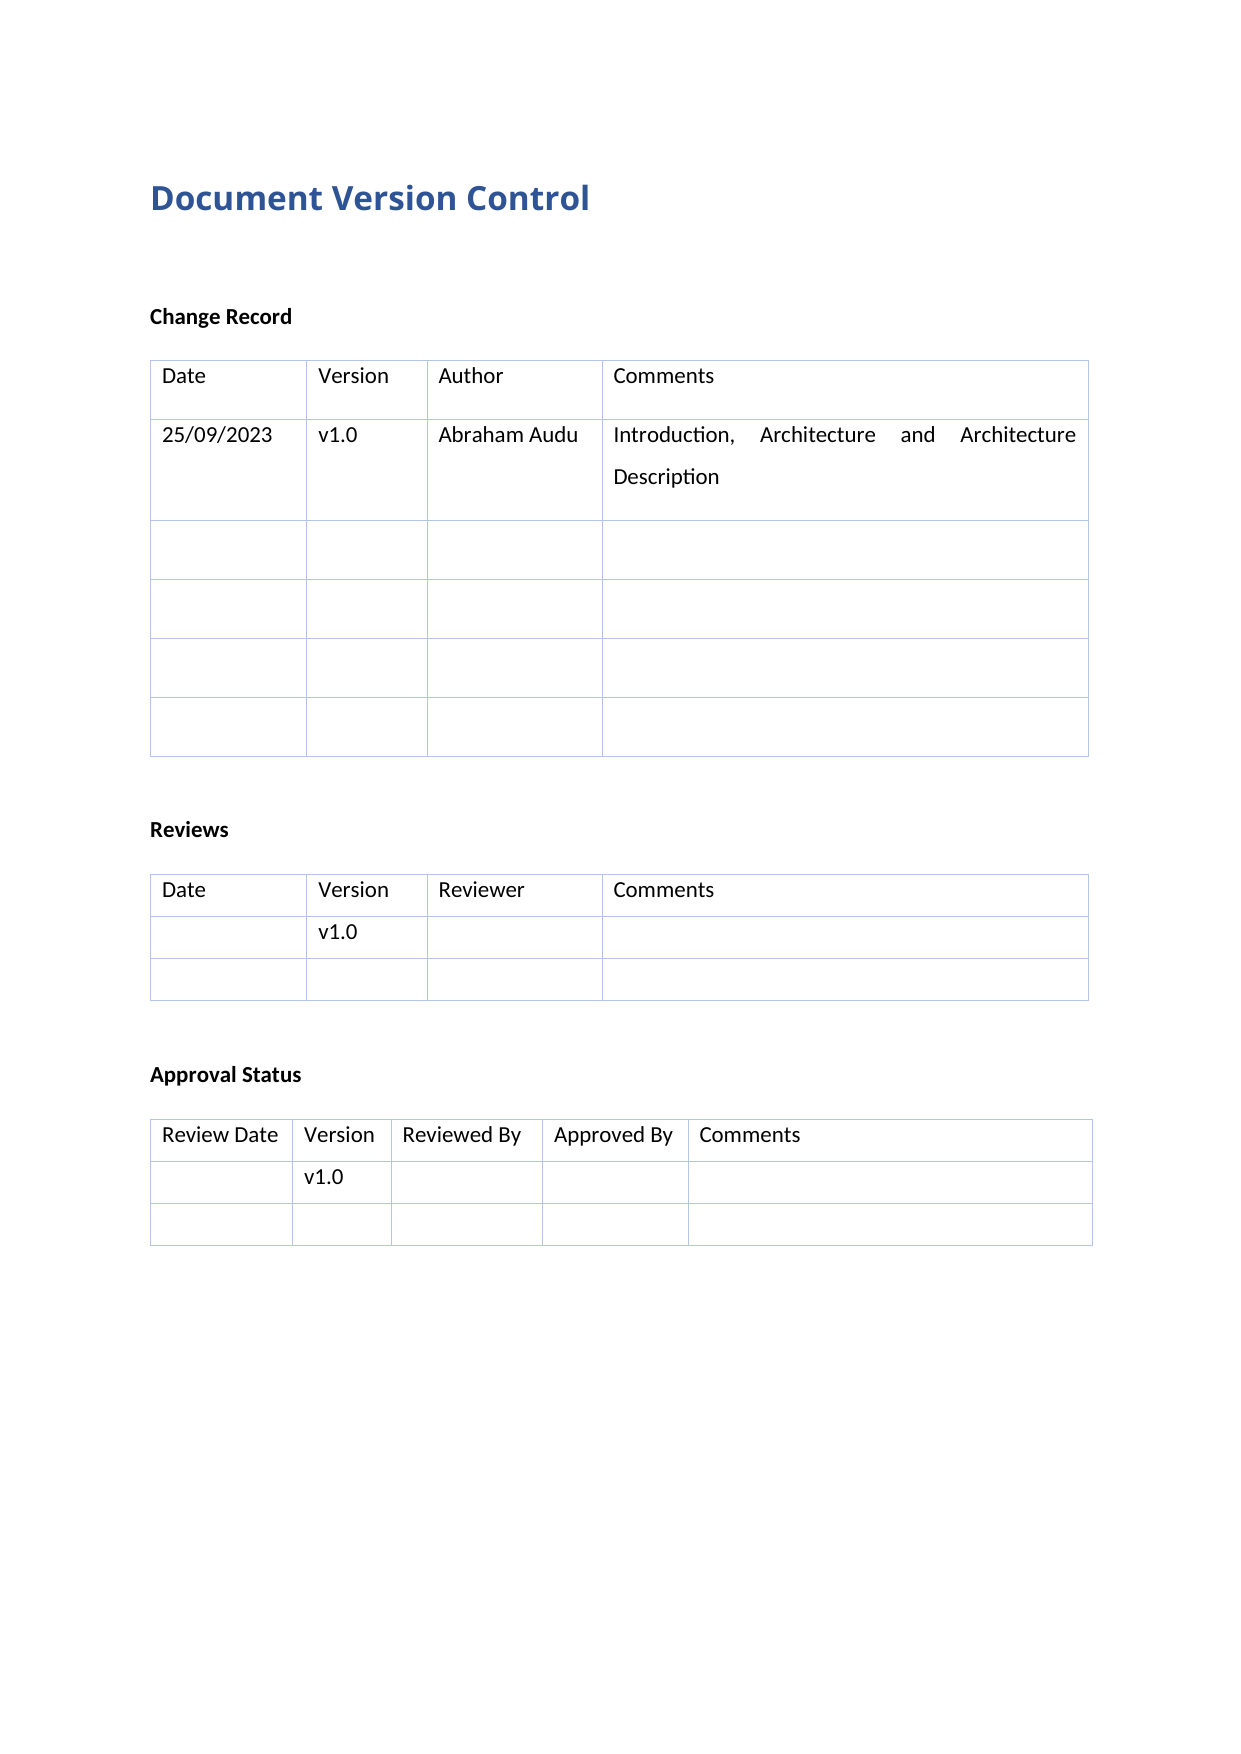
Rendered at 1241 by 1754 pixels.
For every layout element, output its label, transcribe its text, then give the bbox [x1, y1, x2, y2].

table_cell [428, 580, 602, 638]
table_cell [603, 639, 1088, 697]
table_cell Abraham Audu [428, 420, 602, 520]
table_header Comments [603, 875, 1088, 916]
table_cell [307, 639, 427, 697]
table_cell [543, 1204, 688, 1245]
table_cell [428, 959, 602, 1000]
table_header Version [307, 875, 427, 916]
table_cell Introduction, Architecture and Architecture Description [603, 420, 1088, 520]
table_cell [293, 1204, 391, 1245]
table_cell [603, 698, 1088, 756]
table_cell [307, 698, 427, 756]
table_header Approved By [543, 1120, 688, 1161]
table_cell [307, 580, 427, 638]
table_cell [603, 959, 1088, 1000]
table_cell [603, 580, 1088, 638]
table_header Comments [689, 1120, 1092, 1161]
table_cell [151, 639, 306, 697]
table_cell [603, 917, 1088, 958]
subtitle Document Version Control [150, 175, 1090, 220]
text Change Record [150, 302, 1090, 330]
table_header Review Date [151, 1120, 292, 1161]
table_cell [428, 521, 602, 579]
text Reviews [150, 815, 1090, 843]
table_cell [307, 959, 427, 1000]
table_header Author [428, 361, 602, 419]
table_cell [392, 1204, 542, 1245]
table_cell v1.0 [307, 917, 427, 958]
text Approval Status [150, 1060, 1090, 1088]
table_cell [543, 1162, 688, 1203]
table_cell [392, 1162, 542, 1203]
table_cell [151, 1204, 292, 1245]
table_cell [151, 917, 306, 958]
table_cell [151, 959, 306, 1000]
table_cell [151, 1162, 292, 1203]
table_header Reviewer [428, 875, 602, 916]
table_cell [603, 521, 1088, 579]
table_cell [689, 1204, 1092, 1245]
table_cell [151, 521, 306, 579]
table_header Date [151, 361, 306, 419]
table_cell [151, 698, 306, 756]
table_cell v1.0 [293, 1162, 391, 1203]
table_cell [151, 580, 306, 638]
table_header Version [307, 361, 427, 419]
table_cell [428, 639, 602, 697]
table_header Comments [603, 361, 1088, 419]
table_header Reviewed By [392, 1120, 542, 1161]
table_cell [428, 698, 602, 756]
table_cell v1.0 [307, 420, 427, 520]
table_cell [689, 1162, 1092, 1203]
table_header Date [151, 875, 306, 916]
table_cell 25/09/2023 [151, 420, 306, 520]
table_cell [428, 917, 602, 958]
table_header Version [293, 1120, 391, 1161]
table_cell [307, 521, 427, 579]
